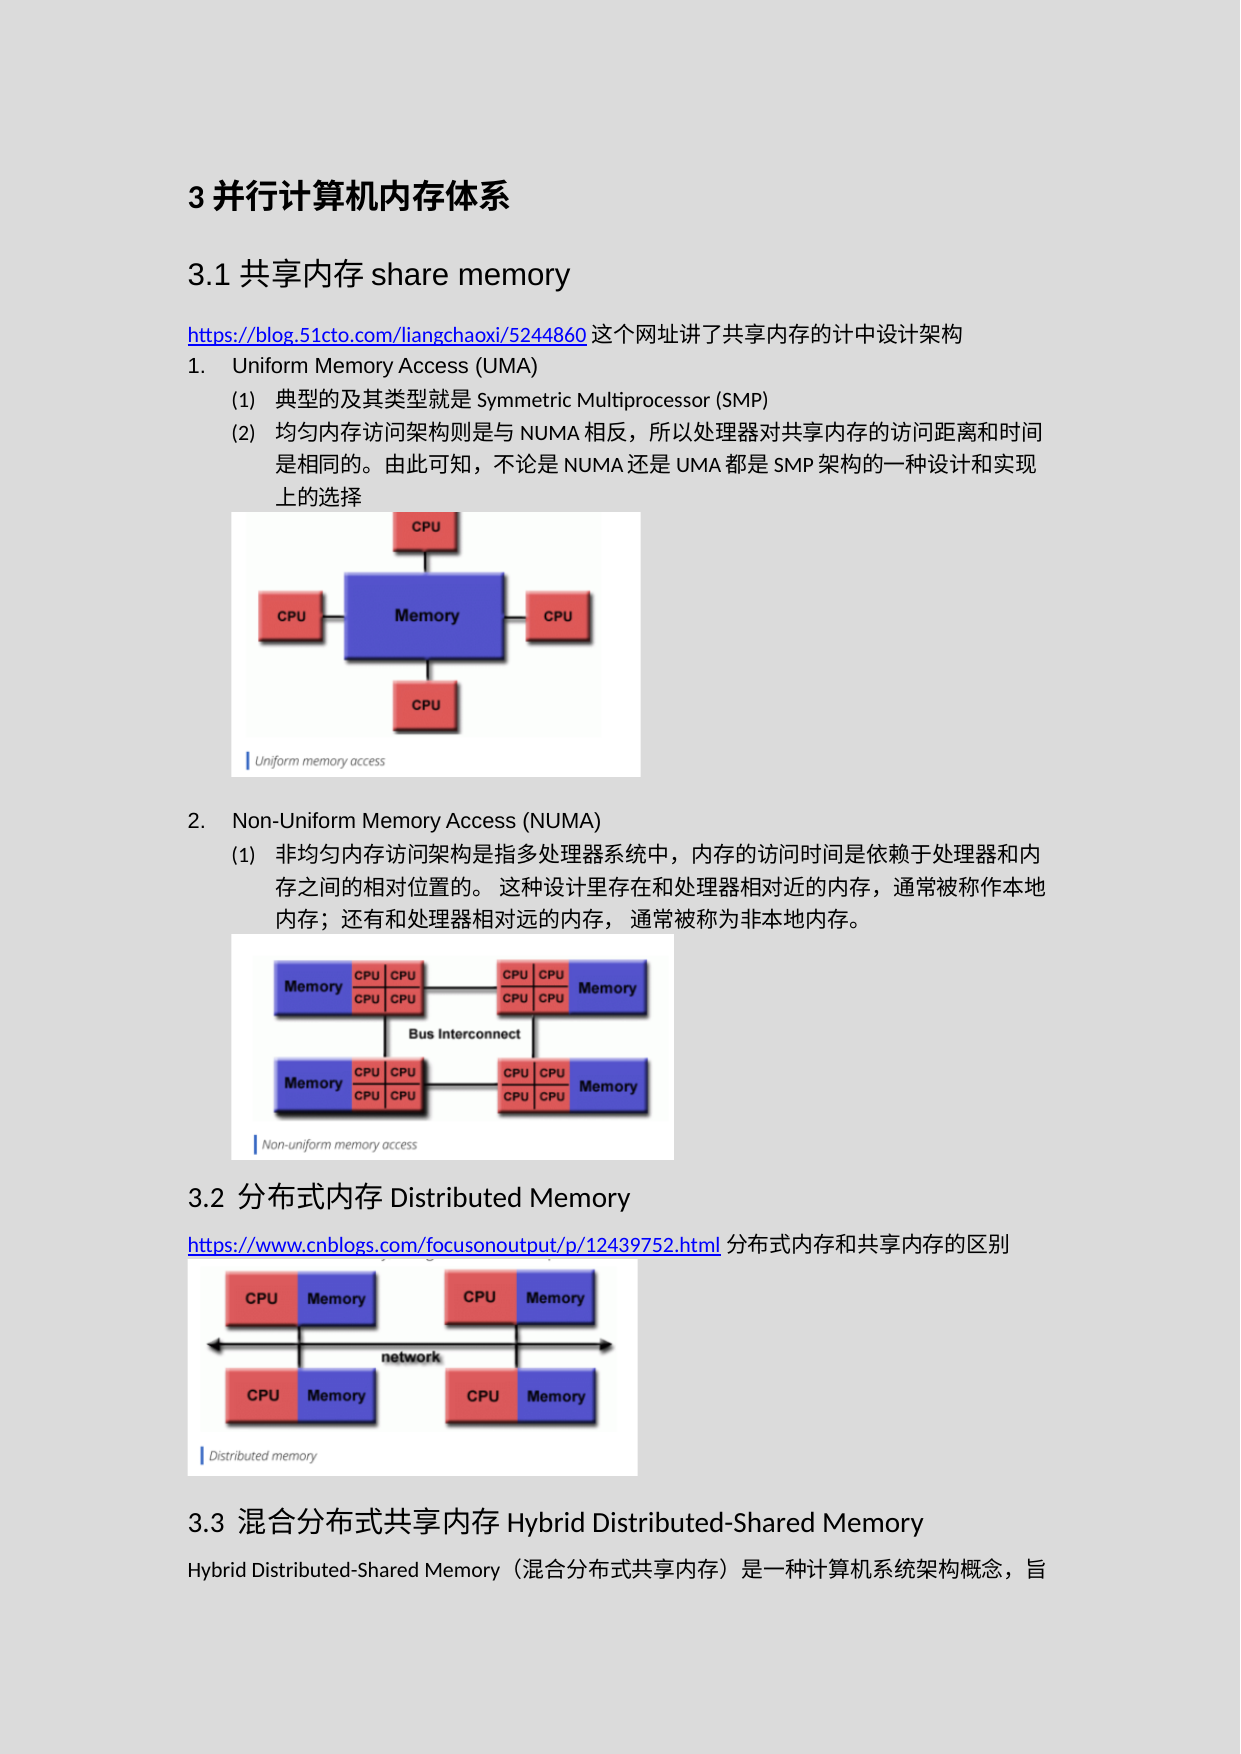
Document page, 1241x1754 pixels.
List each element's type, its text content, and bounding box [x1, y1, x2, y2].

list 非均匀内存访问架构是指多处理器系统中，内存的访问时间是依赖于处理器和内存之间的相对位置的。 这种设计里存在和处理器相对近的内存，通常被称作本地内存；还有和处理器相对远的内存， 通常被称为非本地内存。 [231, 837, 1053, 934]
subtitle Uniform Memory Access (UMA) [187, 349, 1053, 382]
picture [187, 1259, 638, 1476]
list 均匀内存访问架构则是与NUMA相反，所以处理器对共享内存的访问距离和时间是相同的。由此可知，不论是NUMA还是UMA都是SMP架构的一种设计和实现上的选择 [231, 414, 1053, 512]
picture [231, 512, 641, 777]
subtitle 3.1 共享内存share memory [187, 239, 1053, 304]
list 典型的及其类型就是 Symmetric Multiprocessor (SMP) [231, 382, 1053, 414]
text https://www.cnblogs.com/focusonoutput/p/12439752.html 分布式内存和共享内存的区别 [187, 1227, 1053, 1259]
subtitle 3.3 混合分布式共享内存 Hybrid Distributed-Shared Memory [187, 1487, 1053, 1552]
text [187, 1552, 1053, 1584]
subtitle 3.2 分布式内存 Distributed Memory [187, 1162, 1053, 1227]
picture [231, 934, 674, 1160]
subtitle 3 并行计算机内存体系 [187, 162, 1053, 227]
subtitle Non-Uniform Memory Access (NUMA) [187, 804, 1053, 837]
text https://blog.51cto.com/liangchaoxi/5244860 这个网址讲了共享内存的计中设计架构 [187, 317, 1053, 349]
